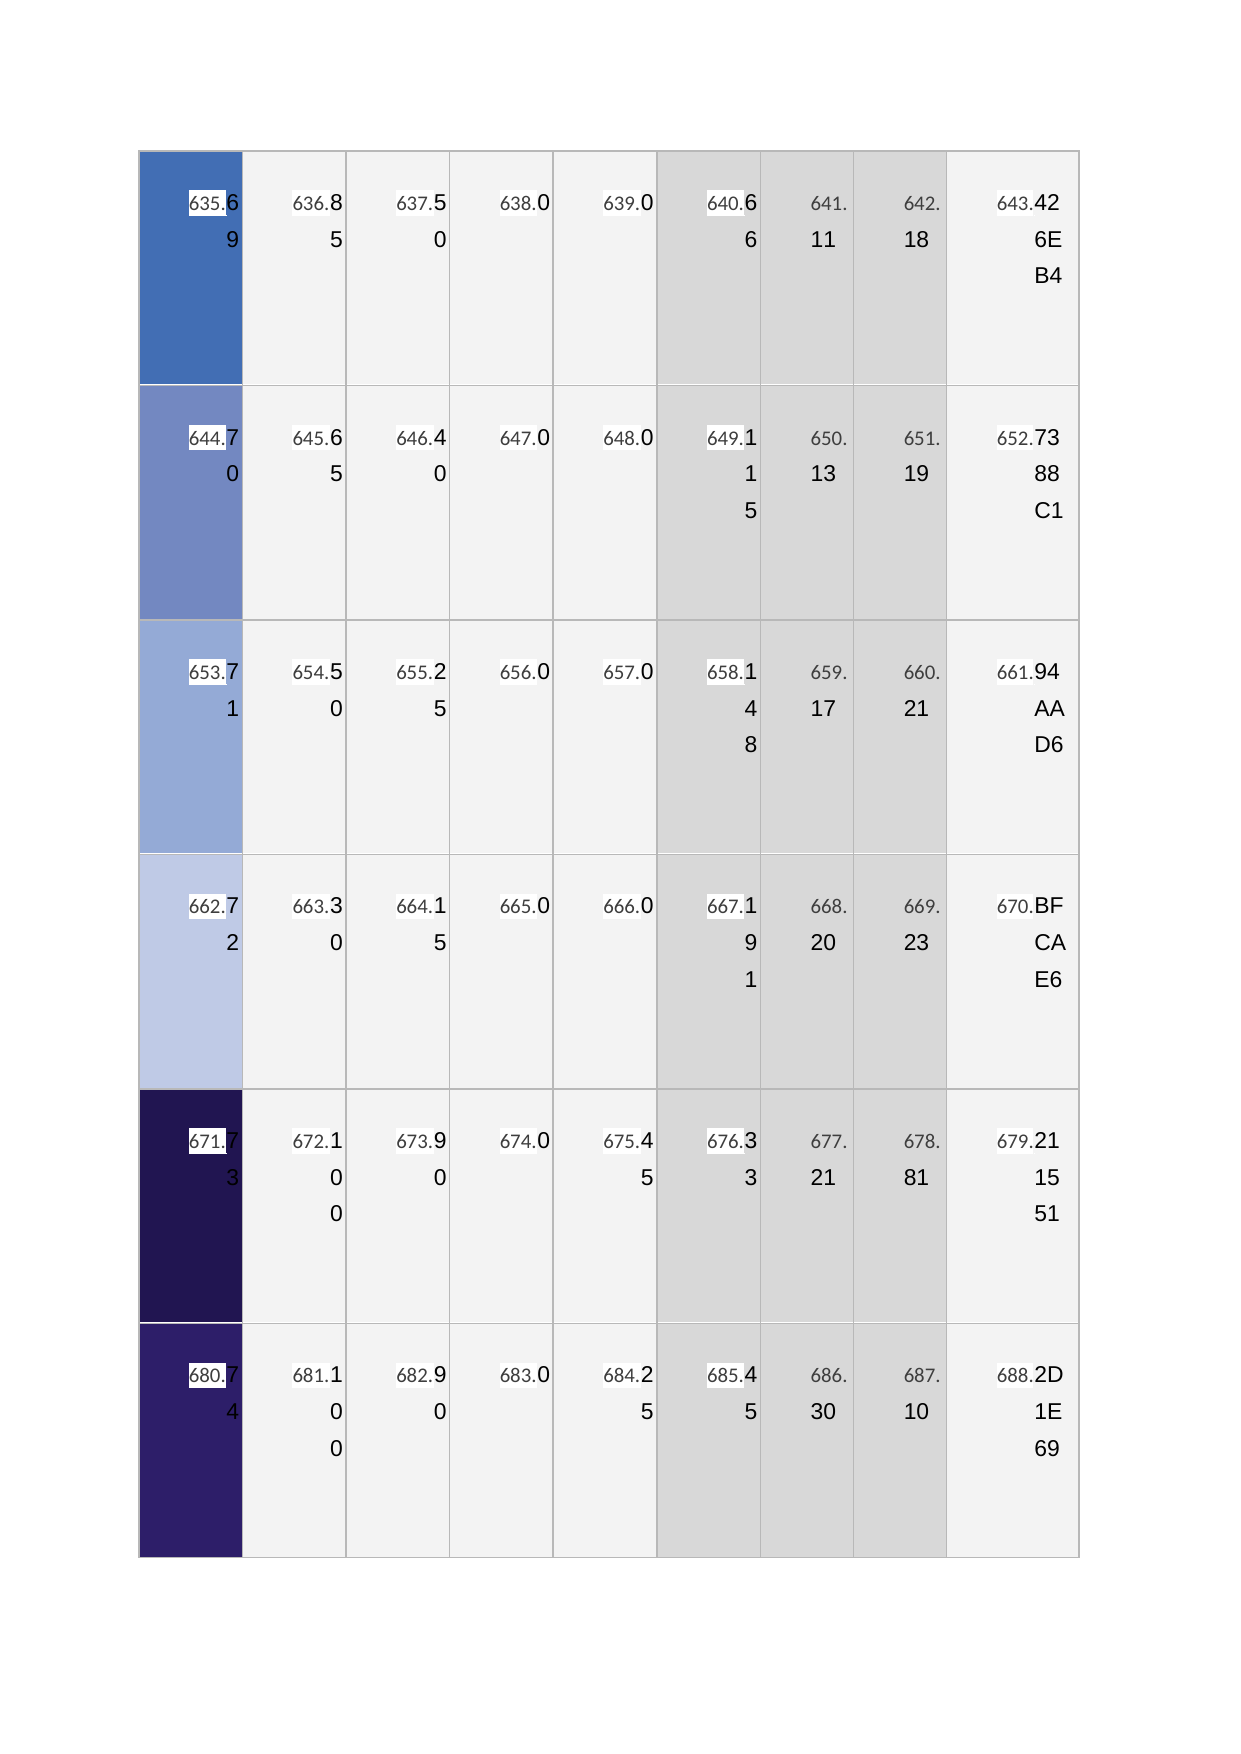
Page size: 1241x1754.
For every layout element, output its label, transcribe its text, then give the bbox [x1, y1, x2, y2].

table_cell 90 [347, 1090, 449, 1322]
table_cell 170 [761, 621, 853, 853]
table_cell 69 [140, 152, 242, 384]
table_cell 0 [450, 152, 552, 384]
table_cell 33 [658, 1090, 760, 1322]
table_cell 45 [554, 1090, 656, 1322]
table_cell 136 [761, 386, 853, 619]
table_cell 45 [658, 1324, 760, 1557]
table_cell 40 [347, 386, 449, 619]
table_cell 70 [140, 386, 242, 619]
table_cell 191 [658, 855, 760, 1088]
table_cell 202 [761, 855, 853, 1088]
table_cell 100 [243, 1324, 345, 1557]
table_cell 426EB4 [947, 152, 1078, 384]
table_cell 0 [554, 855, 656, 1088]
table_cell 105 [854, 1324, 946, 1557]
table_cell 65 [243, 386, 345, 619]
table_cell 230 [854, 855, 946, 1088]
table_cell 66 [658, 152, 760, 384]
table_cell 50 [347, 152, 449, 384]
table_cell 72 [140, 855, 242, 1088]
table_cell 90 [347, 1324, 449, 1557]
table_cell BFCAE6 [947, 855, 1078, 1088]
table_cell 85 [243, 152, 345, 384]
table_cell 0 [450, 855, 552, 1088]
table_cell 148 [658, 621, 760, 853]
table_cell 115 [658, 386, 760, 619]
table_cell 0 [450, 1090, 552, 1322]
table_cell 0 [450, 1324, 552, 1557]
table_cell 25 [554, 1324, 656, 1557]
table_cell 0 [450, 621, 552, 853]
table_cell 25 [347, 621, 449, 853]
table_cell 71 [140, 621, 242, 853]
table_cell 7388C1 [947, 386, 1078, 619]
table_cell 180 [854, 152, 946, 384]
table_cell 2D1E69 [947, 1324, 1078, 1557]
table_cell 0 [554, 621, 656, 853]
table_cell 193 [854, 386, 946, 619]
table_cell 211551 [947, 1090, 1078, 1322]
table_cell 30 [243, 855, 345, 1088]
table_cell 50 [243, 621, 345, 853]
table_cell 15 [347, 855, 449, 1088]
table_cell 0 [554, 152, 656, 384]
table_cell 100 [243, 1090, 345, 1322]
table_cell 0 [450, 386, 552, 619]
table_cell 81 [854, 1090, 946, 1322]
table_cell 214 [854, 621, 946, 853]
table_cell 94AAD6 [947, 621, 1078, 853]
table_cell 30 [761, 1324, 853, 1557]
table_cell 110 [761, 152, 853, 384]
table_cell 73 [140, 1090, 242, 1322]
table_cell 74 [140, 1324, 242, 1557]
table_cell 21 [761, 1090, 853, 1322]
table_cell 0 [554, 386, 656, 619]
